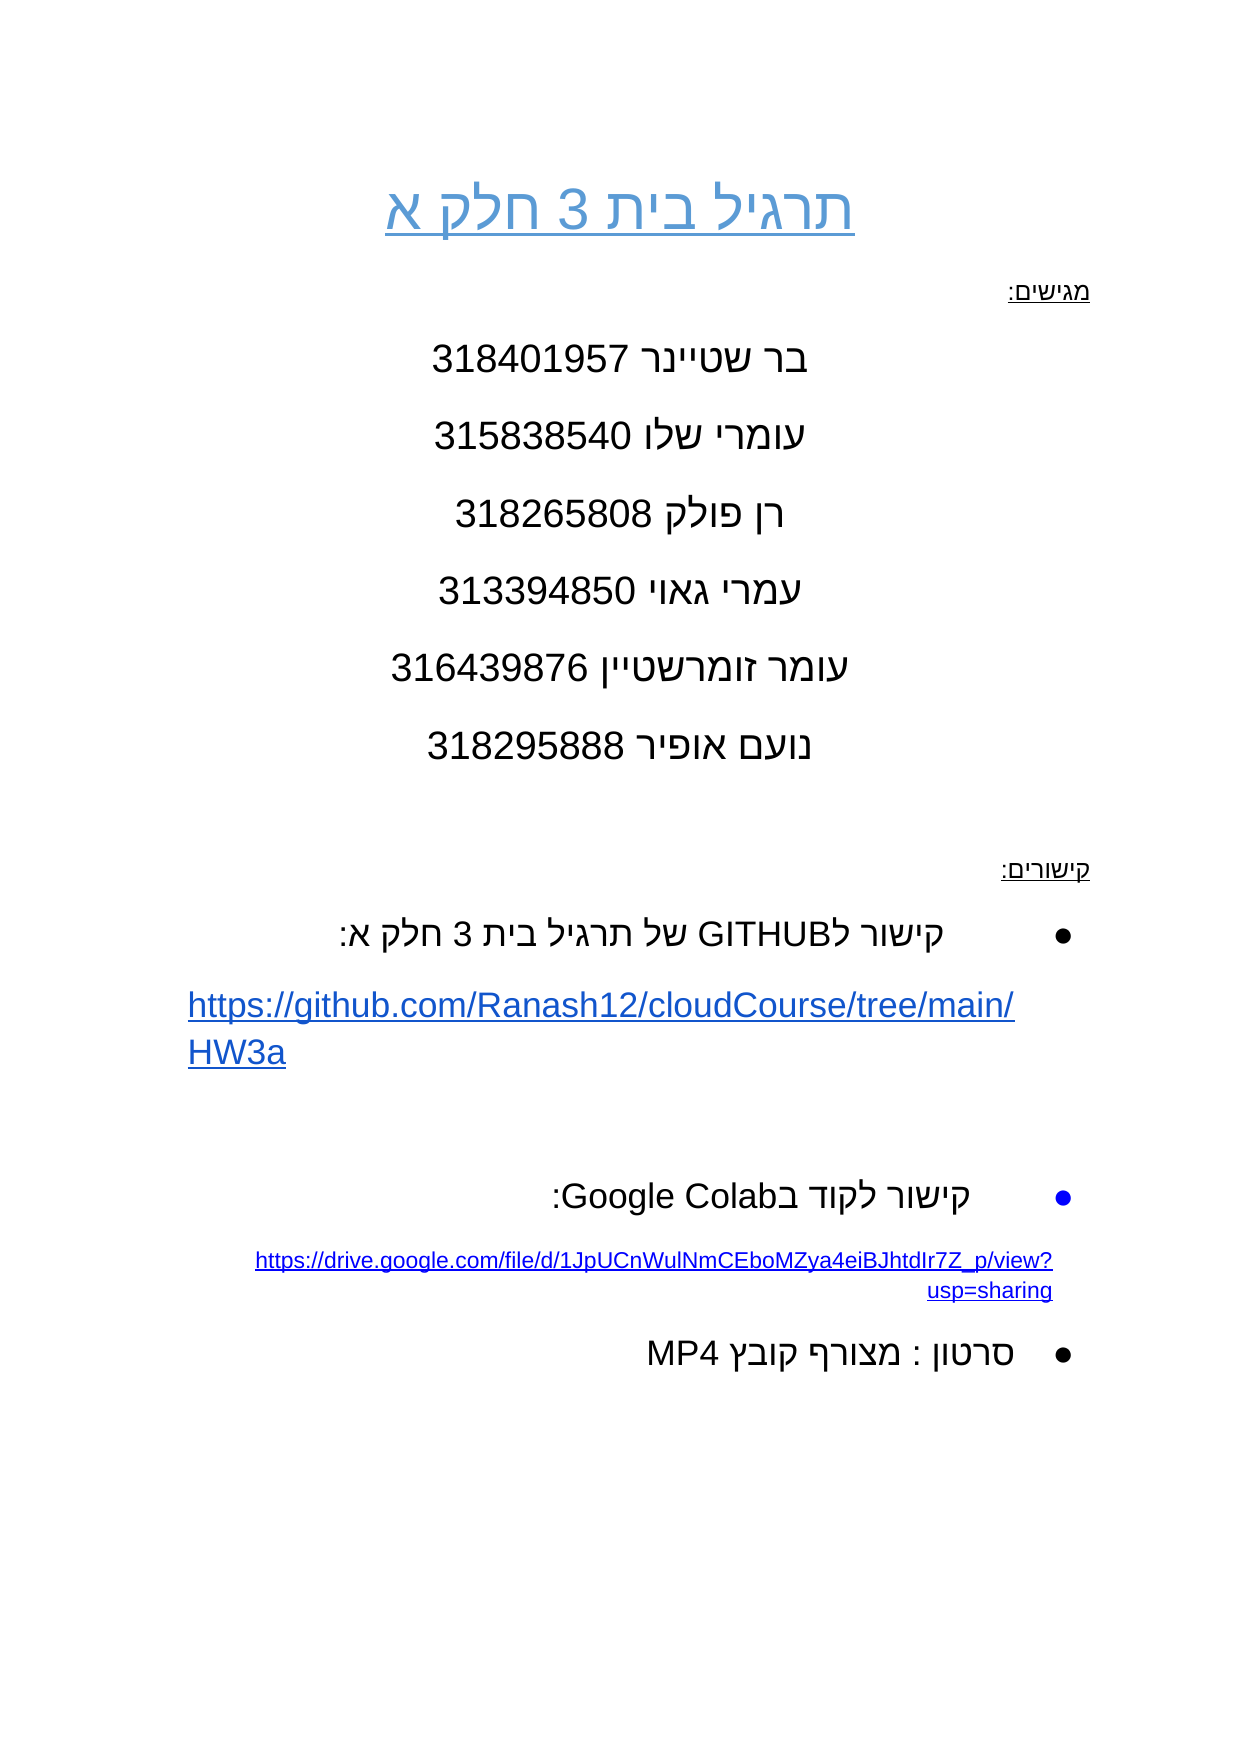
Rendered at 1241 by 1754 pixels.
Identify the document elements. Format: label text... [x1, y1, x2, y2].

list קישור לGITHUB של תרגיל בית 3 חלק א: [150, 913, 1053, 953]
text עמרי גאוי 313394850 [150, 567, 1090, 613]
text תרגיל בית 3 חלק א [150, 175, 1090, 242]
text מגישים: [150, 277, 1090, 306]
text https://github.com/Ranash12/cloudCourse/tree/main/HW3a [187, 984, 1090, 1072]
text קישורים: [150, 855, 1090, 883]
list סרטון : מצורף קובץ MP4 [150, 1332, 1053, 1373]
text עומרי שלו 315838540 [150, 412, 1090, 458]
text עומר זומרשטיין 316439876 [150, 645, 1090, 690]
list קישור לקוד בGoogle Colab: [150, 1175, 1053, 1216]
text רן פולק 318265808 [150, 490, 1090, 536]
text נועם אופיר 318295888 [150, 722, 1090, 768]
text בר שטיינר 318401957 [150, 335, 1090, 381]
text https://drive.google.com/file/d/1JpUCnWulNmCEboMZya4eiBJhtdIr7Z_p/view?usp=sharing [150, 1247, 1053, 1303]
